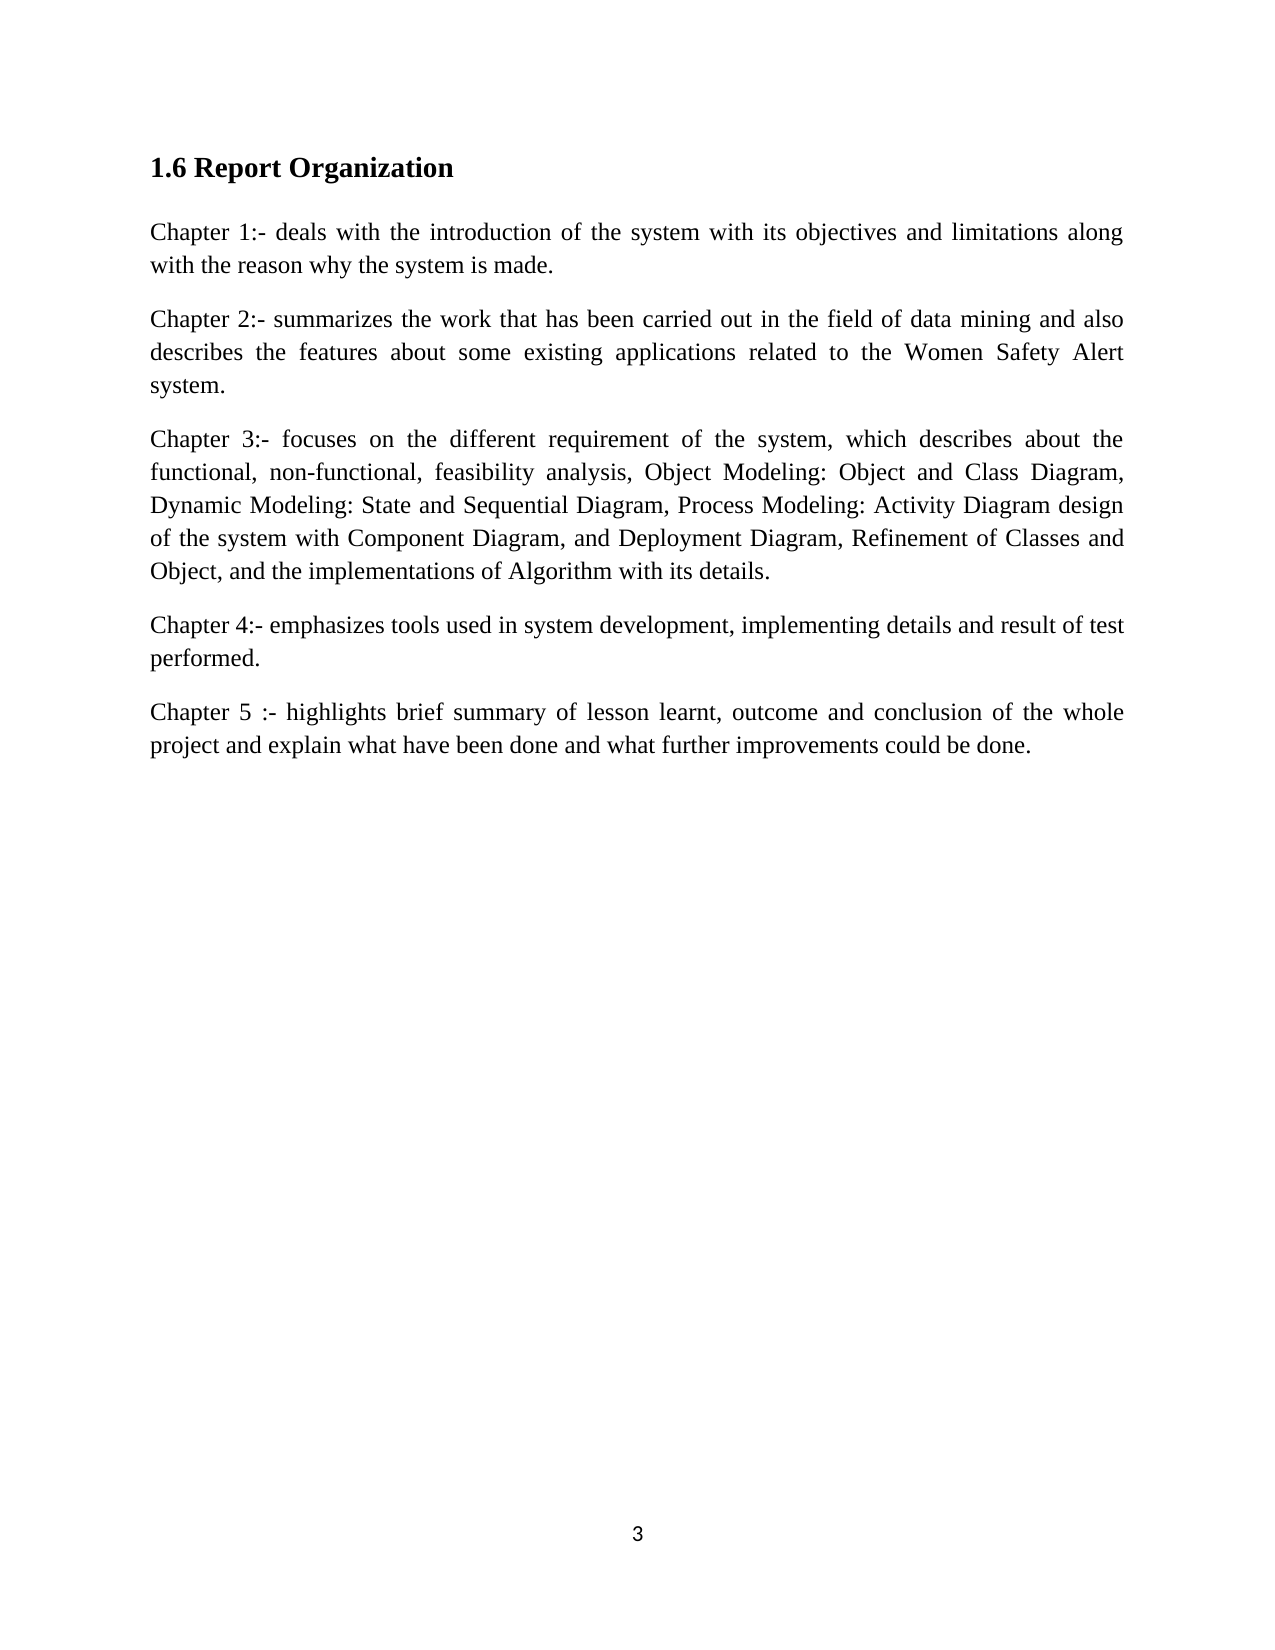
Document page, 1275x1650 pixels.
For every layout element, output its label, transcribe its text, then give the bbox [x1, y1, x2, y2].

list Report Organization [150, 150, 1125, 183]
text Chapter 4:- emphasizes tools used in system development, implementing details and result of test performed. [150, 610, 1125, 672]
text Chapter 3:- focuses on the different requirement of the system, which describes about the functional, non-functional, feasibility analysis, Object Modeling: Object and Class Diagram, Dynamic Modeling: State and Sequential Diagram, Process Modeling: Activity Diagram design of the system with Component Diagram, and Deployment Diagram, Refinement of Classes and Object, and the implementations of Algorithm with its details. [150, 424, 1125, 585]
text Chapter 2:- summarizes the work that has been carried out in the field of data mining and also describes the features about some existing applications related to the Women Safety Alert system. [150, 304, 1125, 399]
text Chapter 1:- deals with the introduction of the system with its objectives and limitations along with the reason why the system is made. [150, 217, 1125, 279]
text Chapter 5 :- highlights brief summary of lesson learnt, outcome and conclusion of the whole project and explain what have been done and what further improvements could be done. [150, 697, 1125, 758]
